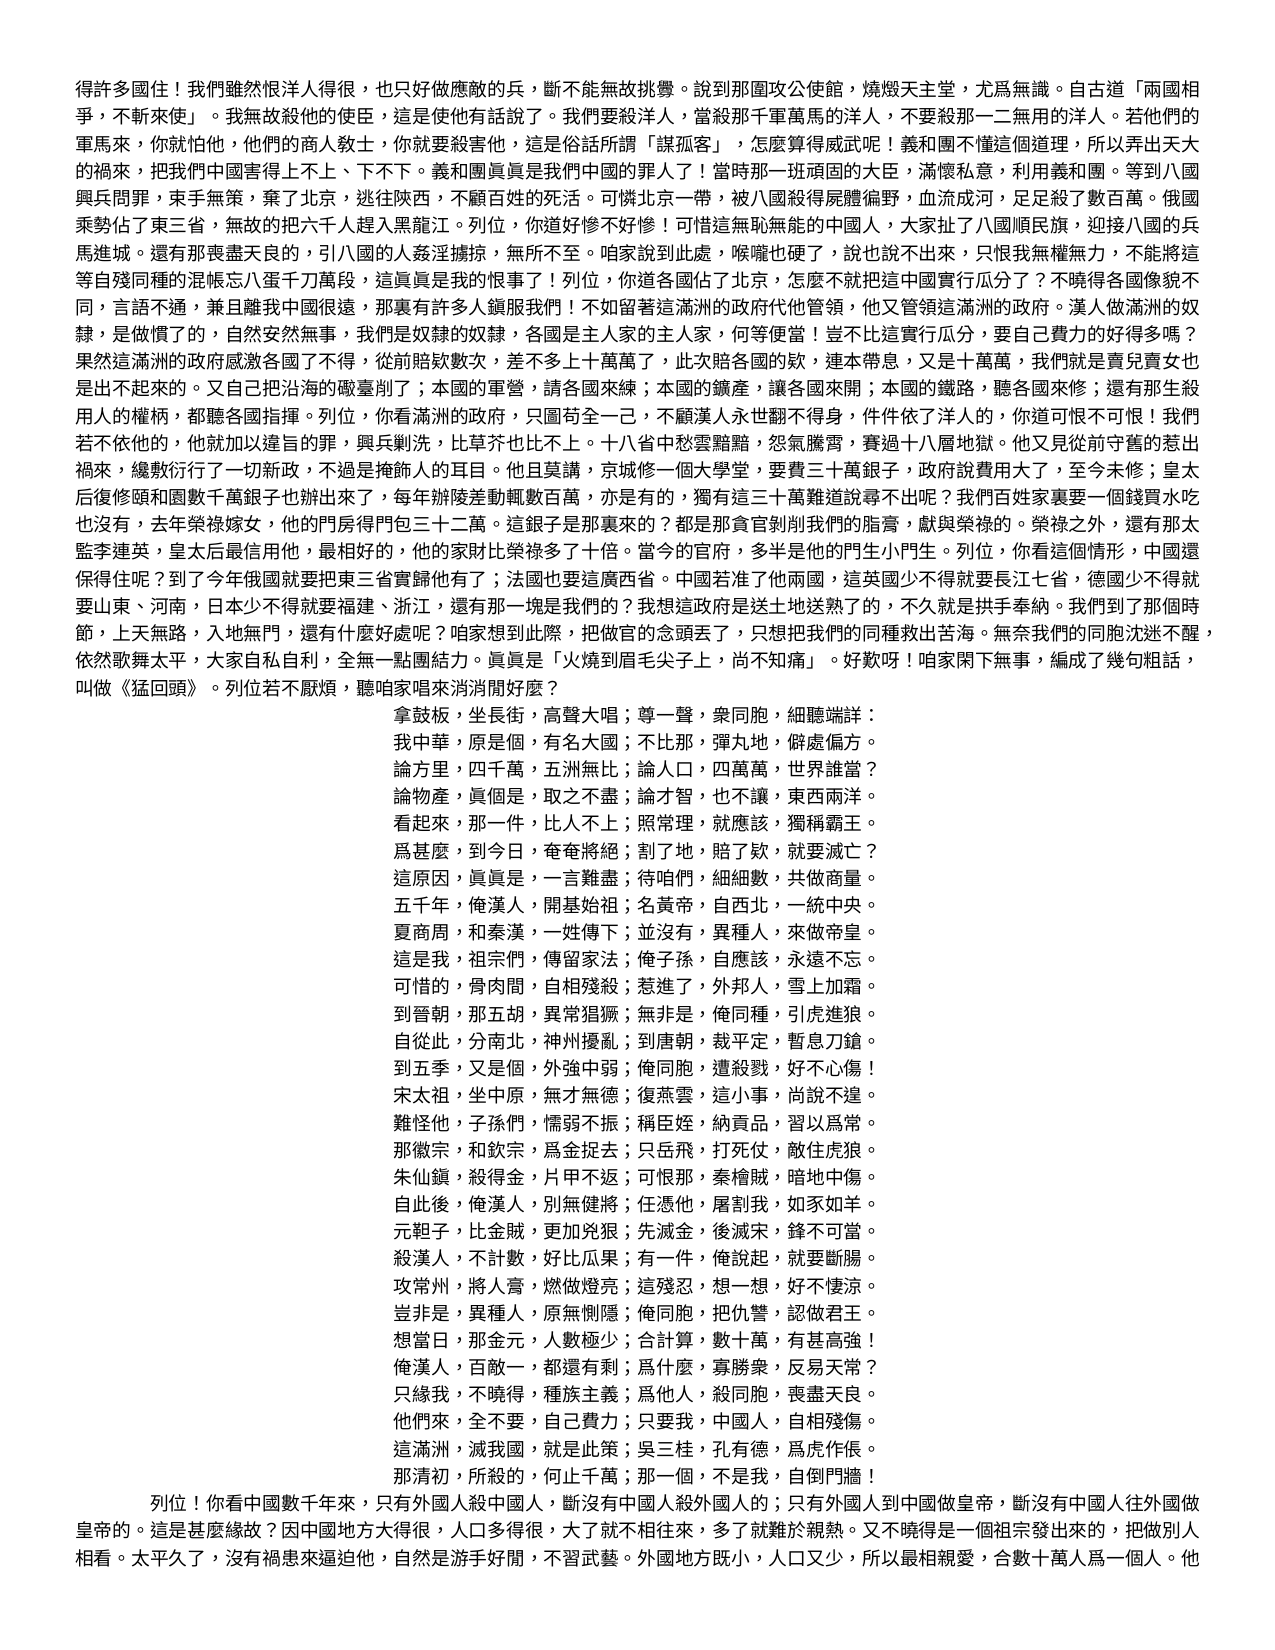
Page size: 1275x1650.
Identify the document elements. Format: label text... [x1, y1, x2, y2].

text 難怪他，子孫們，懦弱不振；稱臣姪，納貢品，習以爲常。 [75, 1108, 1200, 1135]
text 論物產，眞個是，取之不盡；論才智，也不讓，東西兩洋。 [75, 782, 1200, 809]
text 只緣我，不曉得，種族主義；爲他人，殺同胞，喪盡天良。 [75, 1380, 1200, 1407]
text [75, 75, 1200, 700]
text 夏商周，和秦漢，一姓傳下；並沒有，異種人，來做帝皇。 [75, 918, 1200, 945]
text 我中華，原是個，有名大國；不比那，彈丸地，僻處偏方。 [75, 727, 1200, 755]
text 那清初，所殺的，何止千萬；那一個，不是我，自倒門牆！ [75, 1462, 1200, 1489]
text 五千年，俺漢人，開基始祖；名黃帝，自西北，一統中央。 [75, 891, 1200, 918]
text 可惜的，骨肉間，自相殘殺；惹進了，外邦人，雪上加霜。 [75, 972, 1200, 999]
text 攻常州，將人膏，燃做燈亮；這殘忍，想一想，好不悽涼。 [75, 1271, 1200, 1298]
text 自從此，分南北，神州擾亂；到唐朝，裁平定，暫息刀鎗。 [75, 1027, 1200, 1054]
text 爲甚麼，到今日，奄奄將絕；割了地，賠了欵，就要滅亡？ [75, 836, 1200, 863]
text 這是我，祖宗們，傳留家法；俺子孫，自應該，永遠不忘。 [75, 945, 1200, 972]
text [75, 1489, 1200, 1570]
text 朱仙鎭，殺得金，片甲不返；可恨那，秦檜賊，暗地中傷。 [75, 1162, 1200, 1190]
text 到五季，又是個，外強中弱；俺同胞，遭殺戮，好不心傷！ [75, 1054, 1200, 1081]
text 看起來，那一件，比人不上；照常理，就應該，獨稱霸王。 [75, 809, 1200, 836]
text 想當日，那金元，人數極少；合計算，數十萬，有甚高強！ [75, 1326, 1200, 1353]
text 自此後，俺漢人，別無健將；任憑他，屠割我，如豕如羊。 [75, 1190, 1200, 1217]
text 宋太祖，坐中原，無才無德；復燕雲，這小事，尚說不遑。 [75, 1081, 1200, 1108]
text 殺漢人，不計數，好比瓜果；有一件，俺說起，就要斷腸。 [75, 1244, 1200, 1271]
text 到晉朝，那五胡，異常猖獗；無非是，俺同種，引虎進狼。 [75, 999, 1200, 1027]
text 俺漢人，百敵一，都還有剩；爲什麼，寡勝衆，反易天常？ [75, 1353, 1200, 1380]
text 他們來，全不要，自己費力；只要我，中國人，自相殘傷。 [75, 1407, 1200, 1434]
text 拿鼓板，坐長街，高聲大唱；尊一聲，衆同胞，細聽端詳： [75, 700, 1200, 727]
text 這滿洲，滅我國，就是此策；吳三桂，孔有德，爲虎作倀。 [75, 1434, 1200, 1462]
text 論方里，四千萬，五洲無比；論人口，四萬萬，世界誰當？ [75, 755, 1200, 782]
text 那徽宗，和欽宗，爲金捉去；只岳飛，打死仗，敵住虎狼。 [75, 1135, 1200, 1162]
text 豈非是，異種人，原無惻隱；俺同胞，把仇讐，認做君王。 [75, 1298, 1200, 1326]
text 元靼子，比金賊，更加兇狠；先滅金，後滅宋，鋒不可當。 [75, 1217, 1200, 1244]
text 這原因，眞眞是，一言難盡；待咱們，細細數，共做商量。 [75, 863, 1200, 891]
